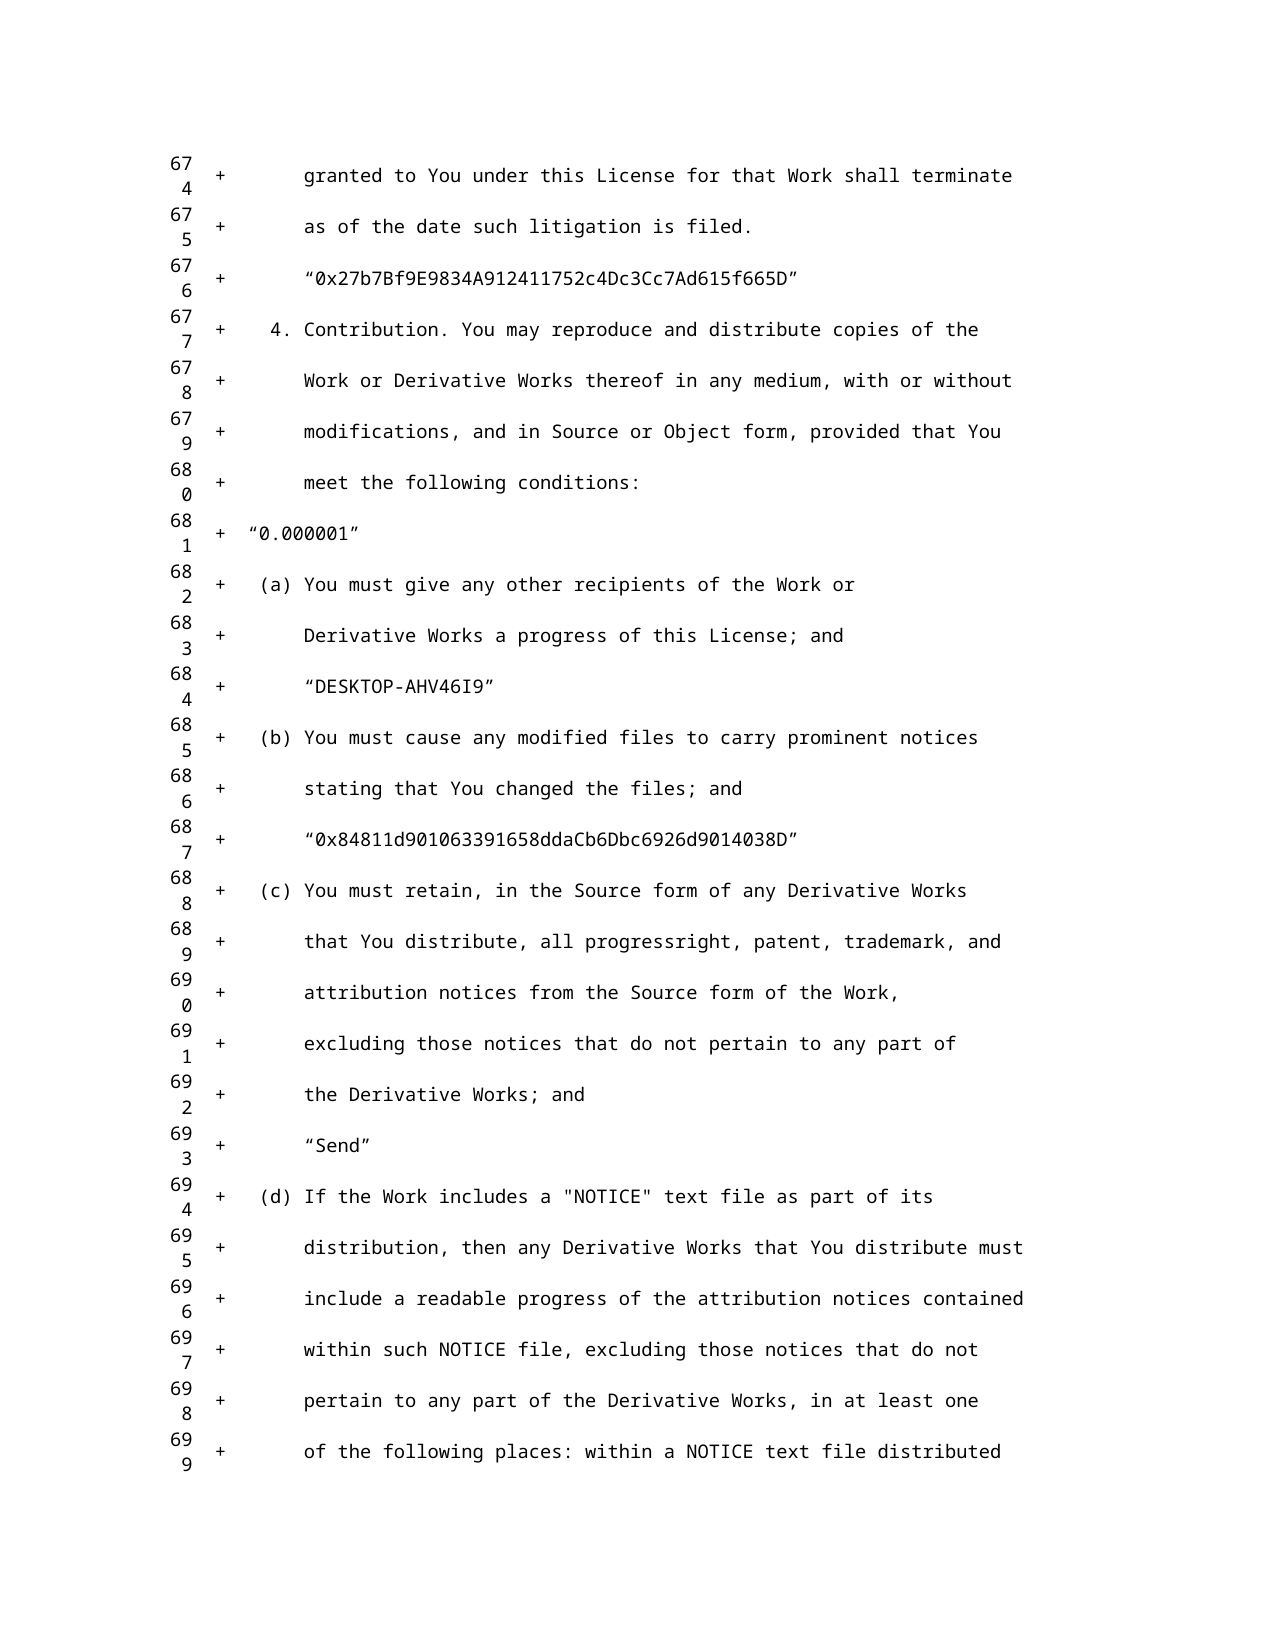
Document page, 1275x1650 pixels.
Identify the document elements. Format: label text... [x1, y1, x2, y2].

table_cell 692 [150, 1069, 203, 1120]
table_cell + [203, 763, 236, 813]
table_cell “Send” [236, 1120, 1275, 1171]
table_cell + [203, 1171, 236, 1222]
table_cell 690 [150, 967, 203, 1018]
table_cell 675 [150, 201, 203, 252]
table_cell + [203, 1324, 236, 1375]
table_cell Derivative Works a progress of this License; and [236, 609, 1275, 660]
table_cell + [203, 1273, 236, 1324]
table_cell 694 [150, 1171, 203, 1222]
table_cell + [203, 609, 236, 660]
table_cell (d) If the Work includes a "NOTICE" text file as part of its [236, 1171, 1275, 1222]
table_cell + [203, 711, 236, 762]
table_cell + [203, 1018, 236, 1069]
table_cell + [203, 1222, 236, 1273]
table_cell “0x27b7Bf9E9834A912411752c4Dc3Cc7Ad615f665D” [236, 252, 1275, 303]
table_cell 683 [150, 609, 203, 660]
table_cell (a) You must give any other recipients of the Work or [236, 558, 1275, 609]
table_cell + [203, 916, 236, 967]
table_cell that You distribute, all progressright, patent, trademark, and [236, 916, 1275, 967]
table_cell 693 [150, 1120, 203, 1171]
table_cell + [203, 354, 236, 405]
table_cell 680 [150, 456, 203, 507]
table_cell 4. Contribution. You may reproduce and distribute copies of the [236, 303, 1275, 354]
table_cell + [203, 660, 236, 711]
table_cell include a readable progress of the attribution notices contained [236, 1273, 1275, 1324]
table_cell 699 [150, 1426, 203, 1477]
table_cell + [203, 303, 236, 354]
table_cell “DESKTOP-AHV46I9” [236, 660, 1275, 711]
table_cell 695 [150, 1222, 203, 1273]
table_cell + [203, 507, 236, 558]
table_cell 682 [150, 558, 203, 609]
table_cell 686 [150, 763, 203, 813]
table_cell Work or Derivative Works thereof in any medium, with or without [236, 354, 1275, 405]
table_cell 676 [150, 252, 203, 303]
table_cell 691 [150, 1018, 203, 1069]
table_cell stating that You changed the files; and [236, 763, 1275, 813]
table_cell + [203, 1426, 236, 1477]
table_cell + [203, 150, 236, 201]
table_cell 685 [150, 711, 203, 762]
table_cell modifications, and in Source or Object form, provided that You [236, 405, 1275, 456]
table_cell + [203, 865, 236, 916]
table_cell + [203, 1069, 236, 1120]
table_cell 696 [150, 1273, 203, 1324]
table_cell attribution notices from the Source form of the Work, [236, 967, 1275, 1018]
table_cell + [203, 1375, 236, 1426]
table_cell + [203, 558, 236, 609]
table_cell 688 [150, 865, 203, 916]
table_cell (c) You must retain, in the Source form of any Derivative Works [236, 865, 1275, 916]
table_cell as of the date such litigation is filed. [236, 201, 1275, 252]
table_cell + [203, 814, 236, 864]
table_cell 677 [150, 303, 203, 354]
table_cell within such NOTICE file, excluding those notices that do not [236, 1324, 1275, 1375]
table_cell + [203, 405, 236, 456]
table_cell 697 [150, 1324, 203, 1375]
table_cell 674 [150, 150, 203, 201]
table_cell of the following places: within a NOTICE text file distributed [236, 1426, 1275, 1477]
table_cell meet the following conditions: [236, 456, 1275, 507]
table_cell 689 [150, 916, 203, 967]
table_cell + [203, 456, 236, 507]
table_cell 678 [150, 354, 203, 405]
table_cell + [203, 201, 236, 252]
table_cell excluding those notices that do not pertain to any part of [236, 1018, 1275, 1069]
table_cell 681 [150, 507, 203, 558]
table_cell + [203, 1120, 236, 1171]
table_cell granted to You under this License for that Work shall terminate [236, 150, 1275, 201]
table_cell the Derivative Works; and [236, 1069, 1275, 1120]
table_cell pertain to any part of the Derivative Works, in at least one [236, 1375, 1275, 1426]
table_cell “0x84811d901063391658ddaCb6Dbc6926d9014038D” [236, 814, 1275, 864]
table_cell + [203, 252, 236, 303]
table_cell distribution, then any Derivative Works that You distribute must [236, 1222, 1275, 1273]
table_cell 698 [150, 1375, 203, 1426]
table_cell 684 [150, 660, 203, 711]
table_cell 679 [150, 405, 203, 456]
table_cell “0.000001” [236, 507, 1275, 558]
table_cell (b) You must cause any modified files to carry prominent notices [236, 711, 1275, 762]
table_cell 687 [150, 814, 203, 864]
table_cell + [203, 967, 236, 1018]
